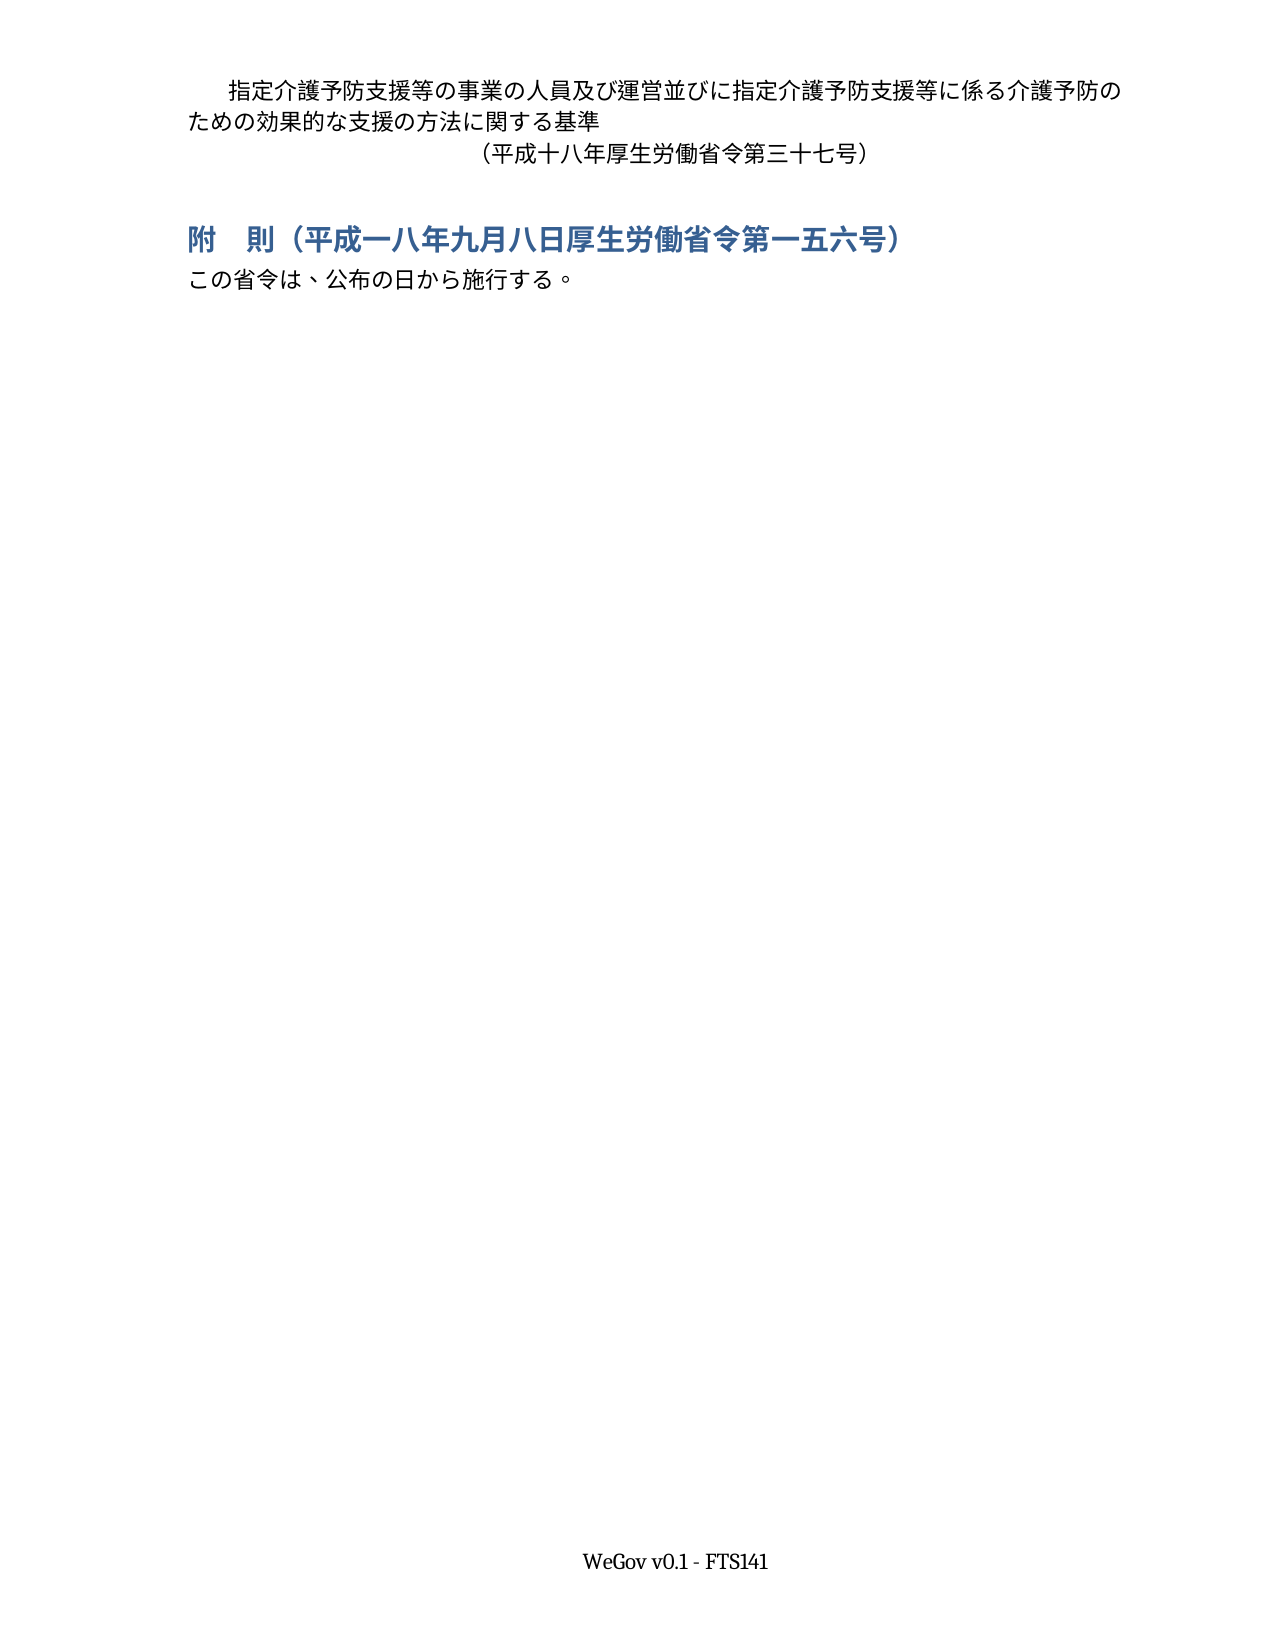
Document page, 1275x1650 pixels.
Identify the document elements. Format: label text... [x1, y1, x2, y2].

subtitle 附 則（平成一八年九月八日厚生労働省令第一五六号） [187, 219, 1087, 258]
text この省令は、公布の日から施行する。 [187, 264, 1087, 296]
